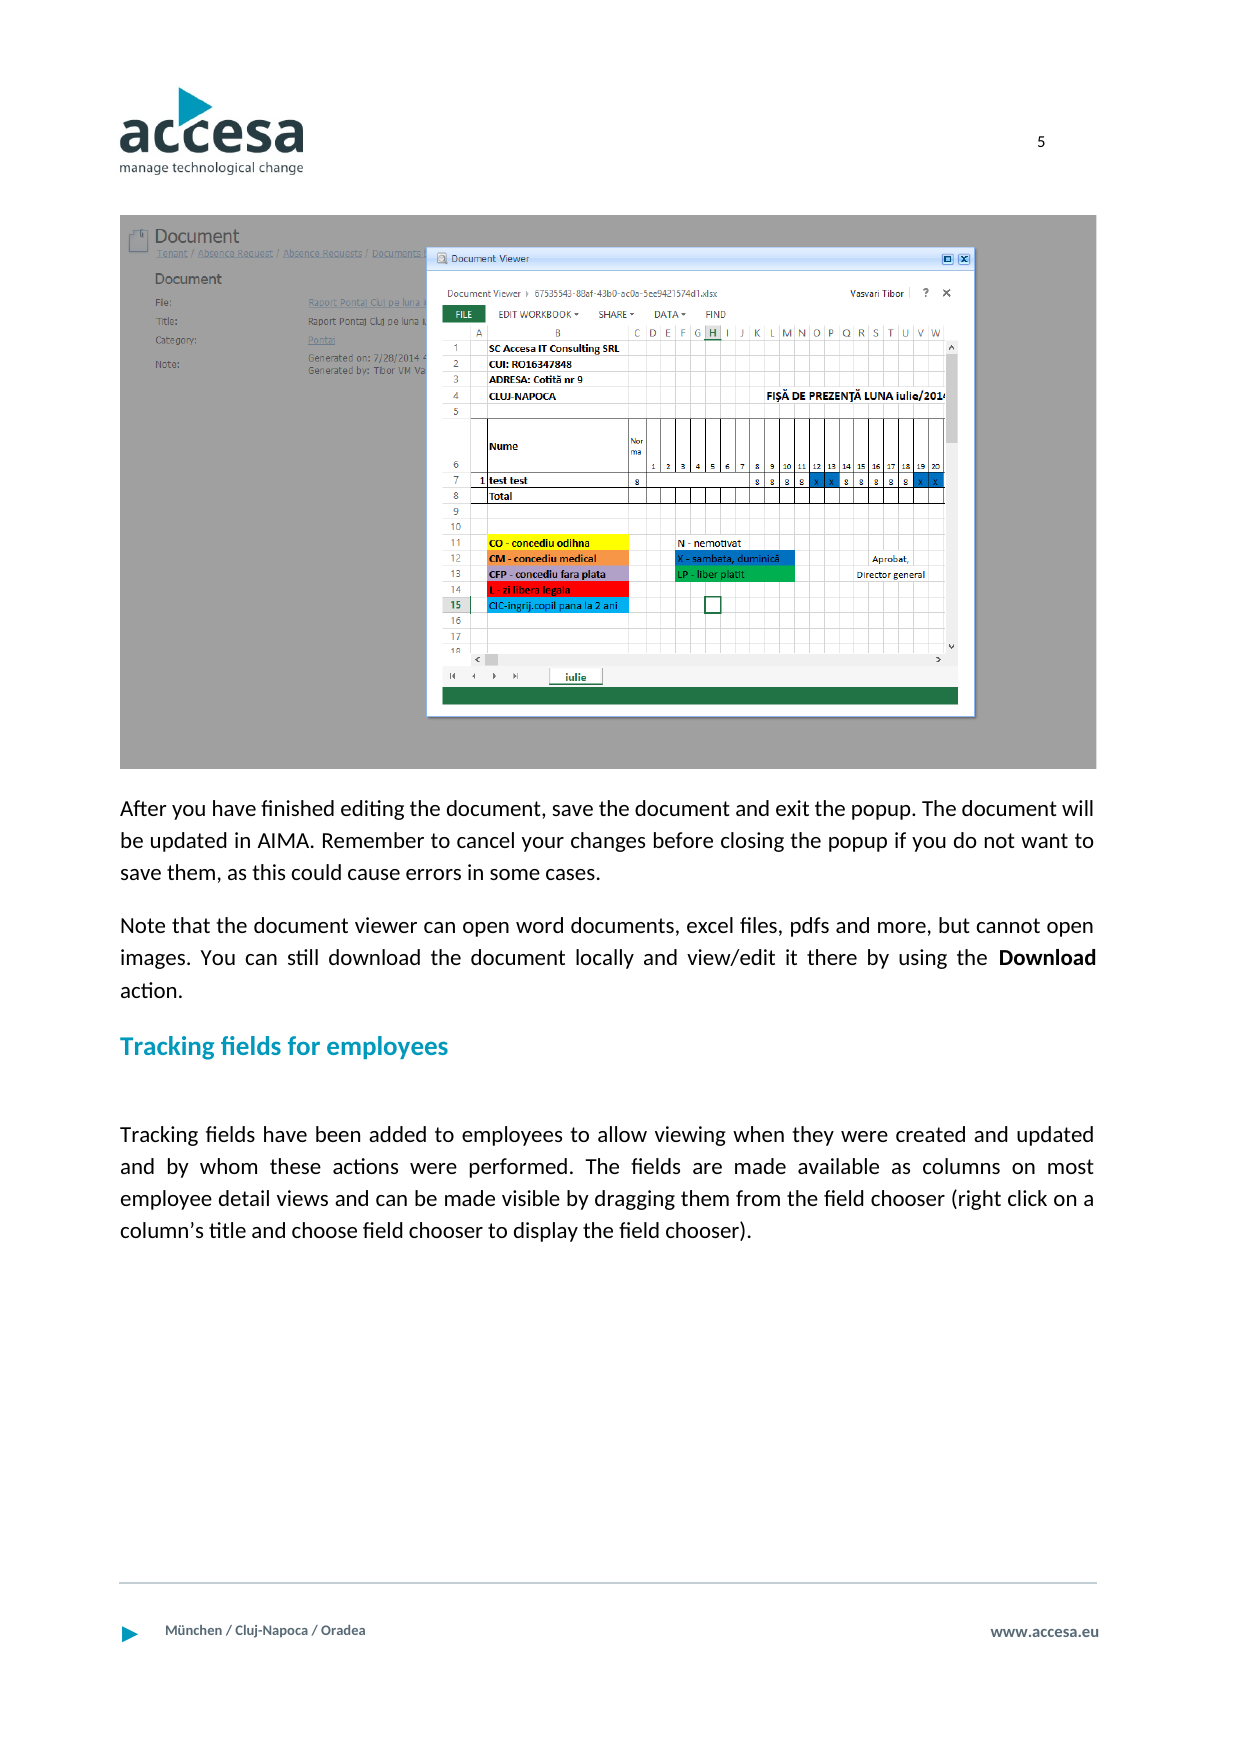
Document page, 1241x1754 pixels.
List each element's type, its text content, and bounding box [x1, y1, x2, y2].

picture [9, 3, 1097, 769]
text After you have finished editing the document, save the document and exit the popup. The document will be updated in AIMA. Remember to cancel your changes before closing the popup if you do not want to save them, as this could cause errors in some cases. [120, 794, 1096, 886]
subtitle Tracking fields for employees [120, 1029, 1096, 1062]
text Note that the document viewer can open word documents, excel files, pdfs and more, but cannot open images. You can still download the document locally and view/edit it there by using the Download action. [120, 911, 1096, 1004]
text Tracking fields have been added to employees to allow viewing when they were created and updated and by whom these actions were performed. The fields are made available as columns on most employee detail views and can be made visible by dragging them from the field chooser (right click on a column’s title and choose field chooser to display the field chooser). [120, 1120, 1096, 1244]
